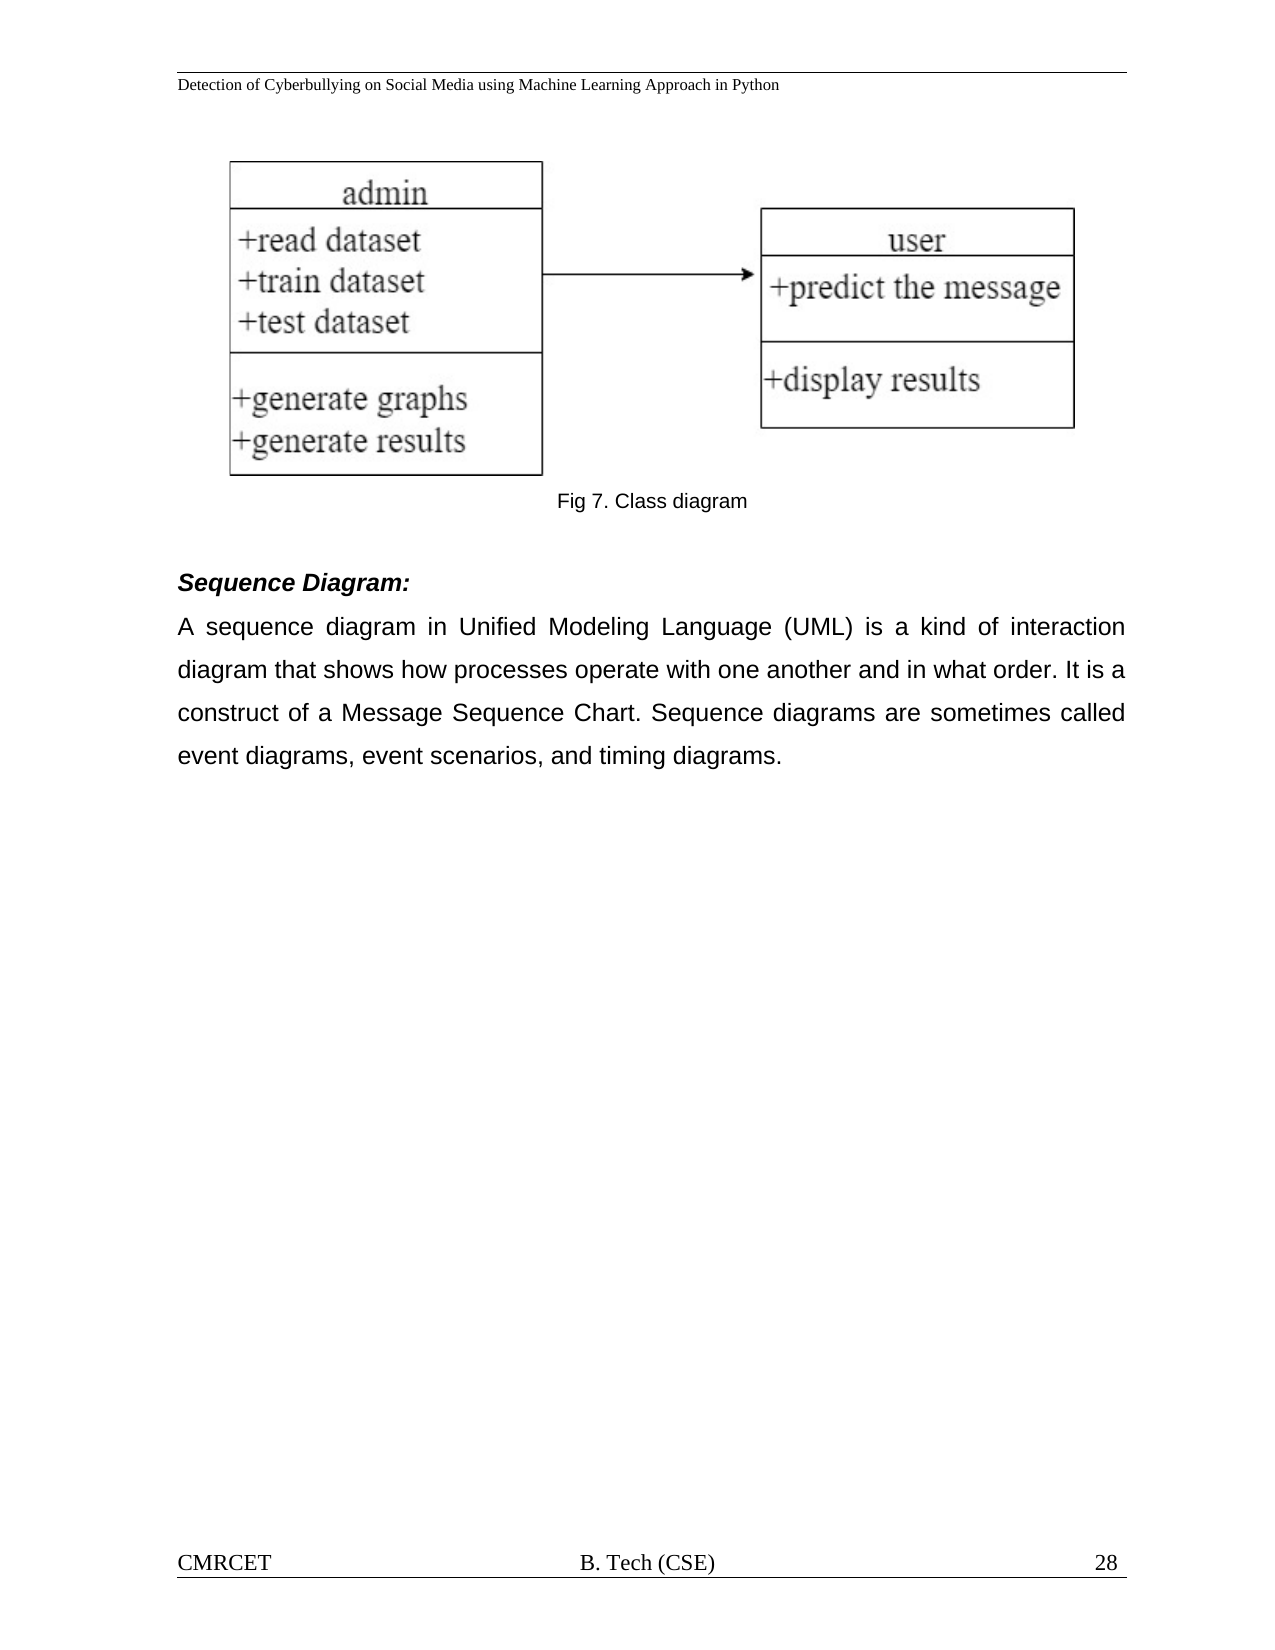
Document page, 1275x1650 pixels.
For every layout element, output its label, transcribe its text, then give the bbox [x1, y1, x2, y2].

list Sequence Diagram: [177, 568, 1127, 597]
list A sequence diagram in Unified Modeling Language (UML) is a kind of interaction diagram that shows how processes operate with one another and in what order. It is a construct of a Message Sequence Chart. Sequence diagrams are sometimes called event diagrams, event scenarios, and timing diagrams. [177, 611, 1127, 769]
picture [229, 161, 1075, 476]
list Fig 7. Class diagram [177, 489, 1127, 513]
